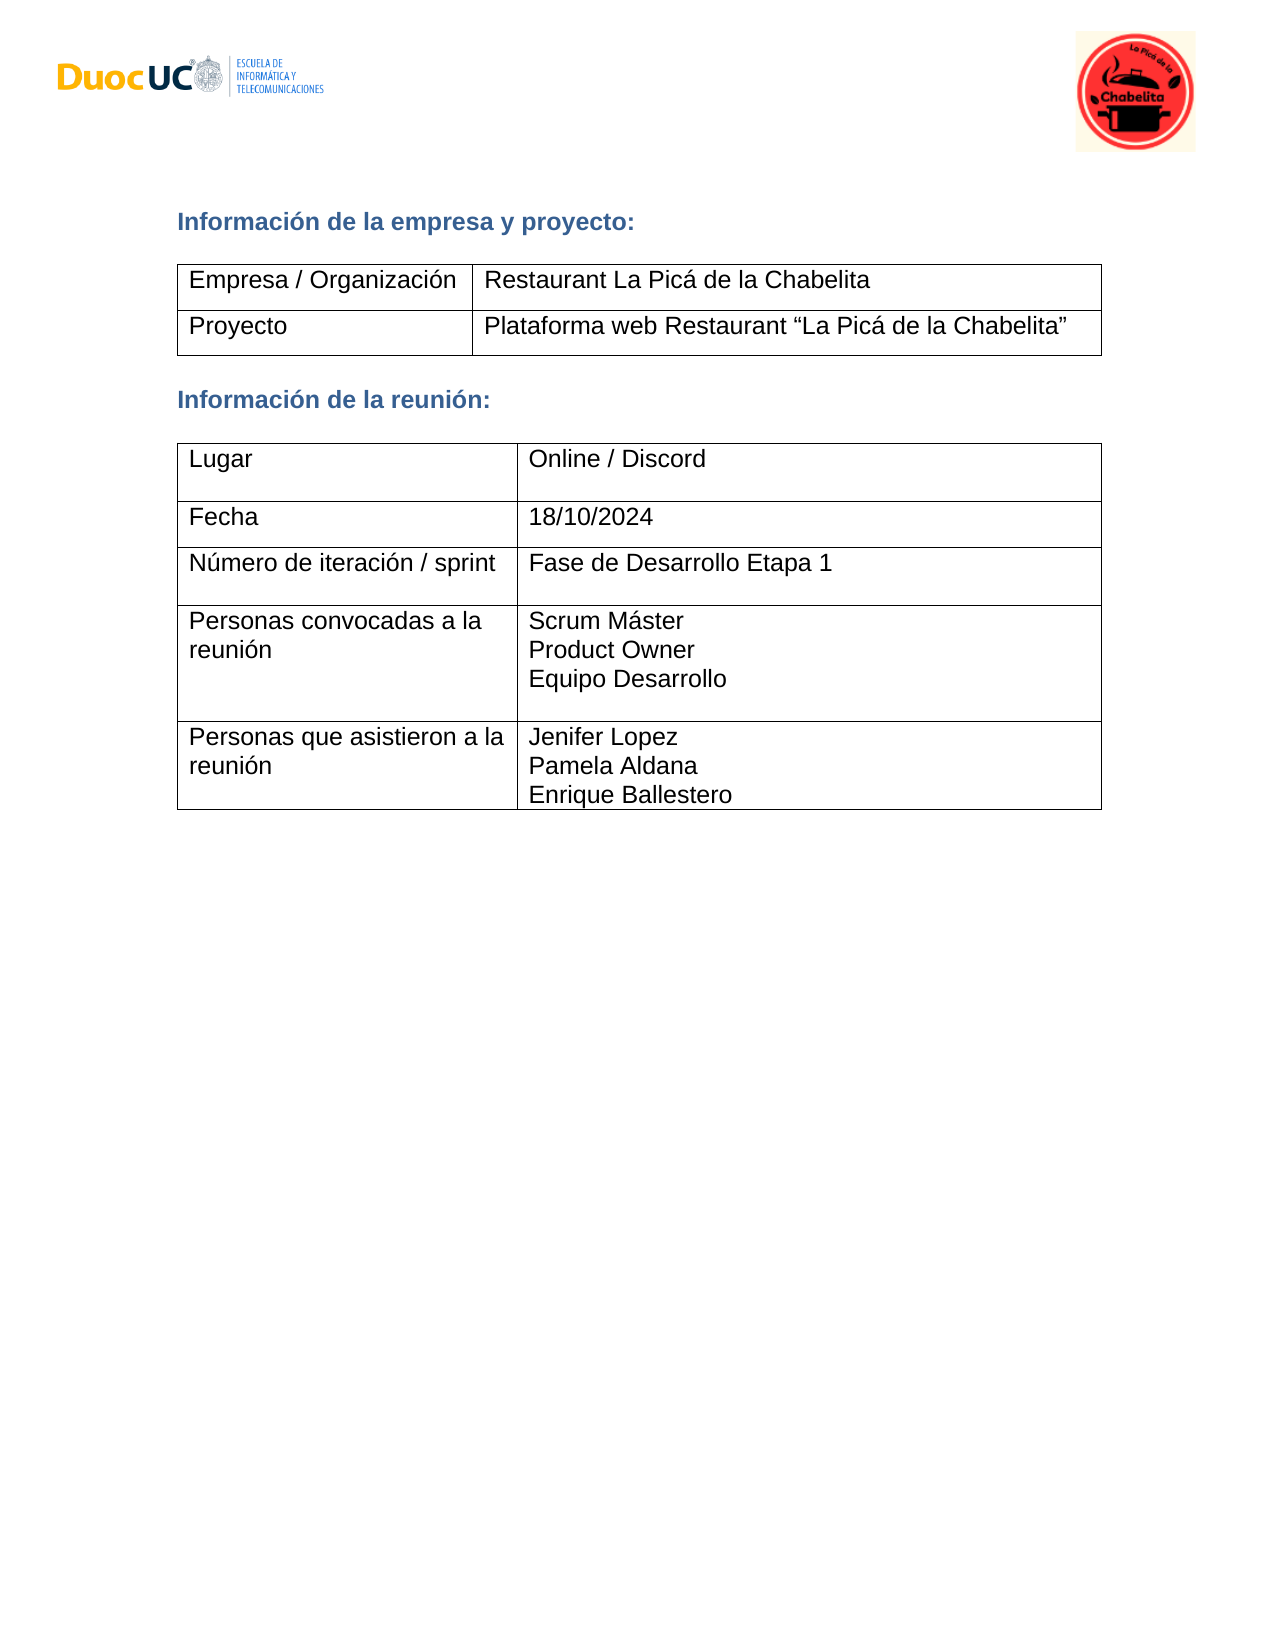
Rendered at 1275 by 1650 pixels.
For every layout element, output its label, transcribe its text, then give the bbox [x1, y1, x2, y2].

table_header Empresa / Organización [178, 265, 472, 309]
table_cell Plataforma web Restaurant “La Picá de la Chabelita” [473, 311, 1101, 355]
table_cell Fase de Desarrollo Etapa 1 [518, 548, 1101, 605]
picture [1075, 31, 1196, 152]
table_cell Proyecto [178, 311, 472, 355]
table_header Online / Discord [518, 444, 1101, 501]
table_cell Número de iteración / sprint [178, 548, 517, 605]
table_cell Personas convocadas a la reunión [178, 606, 517, 721]
table_cell Fecha [178, 502, 517, 547]
table_cell Personas que asistieron a la reunión [178, 722, 517, 808]
table_header Lugar [178, 444, 517, 501]
table_header Restaurant La Picá de la Chabelita [473, 265, 1101, 309]
table_cell Scrum Máster Product Owner Equipo Desarrollo [518, 606, 1101, 721]
text Información de la empresa y proyecto: [177, 207, 1098, 236]
text Información de la reunión: [177, 385, 1098, 414]
table_cell 18/10/2024 [518, 502, 1101, 547]
picture [45, 31, 332, 120]
table_cell Jenifer Lopez Pamela Aldana Enrique Ballestero [518, 722, 1101, 808]
